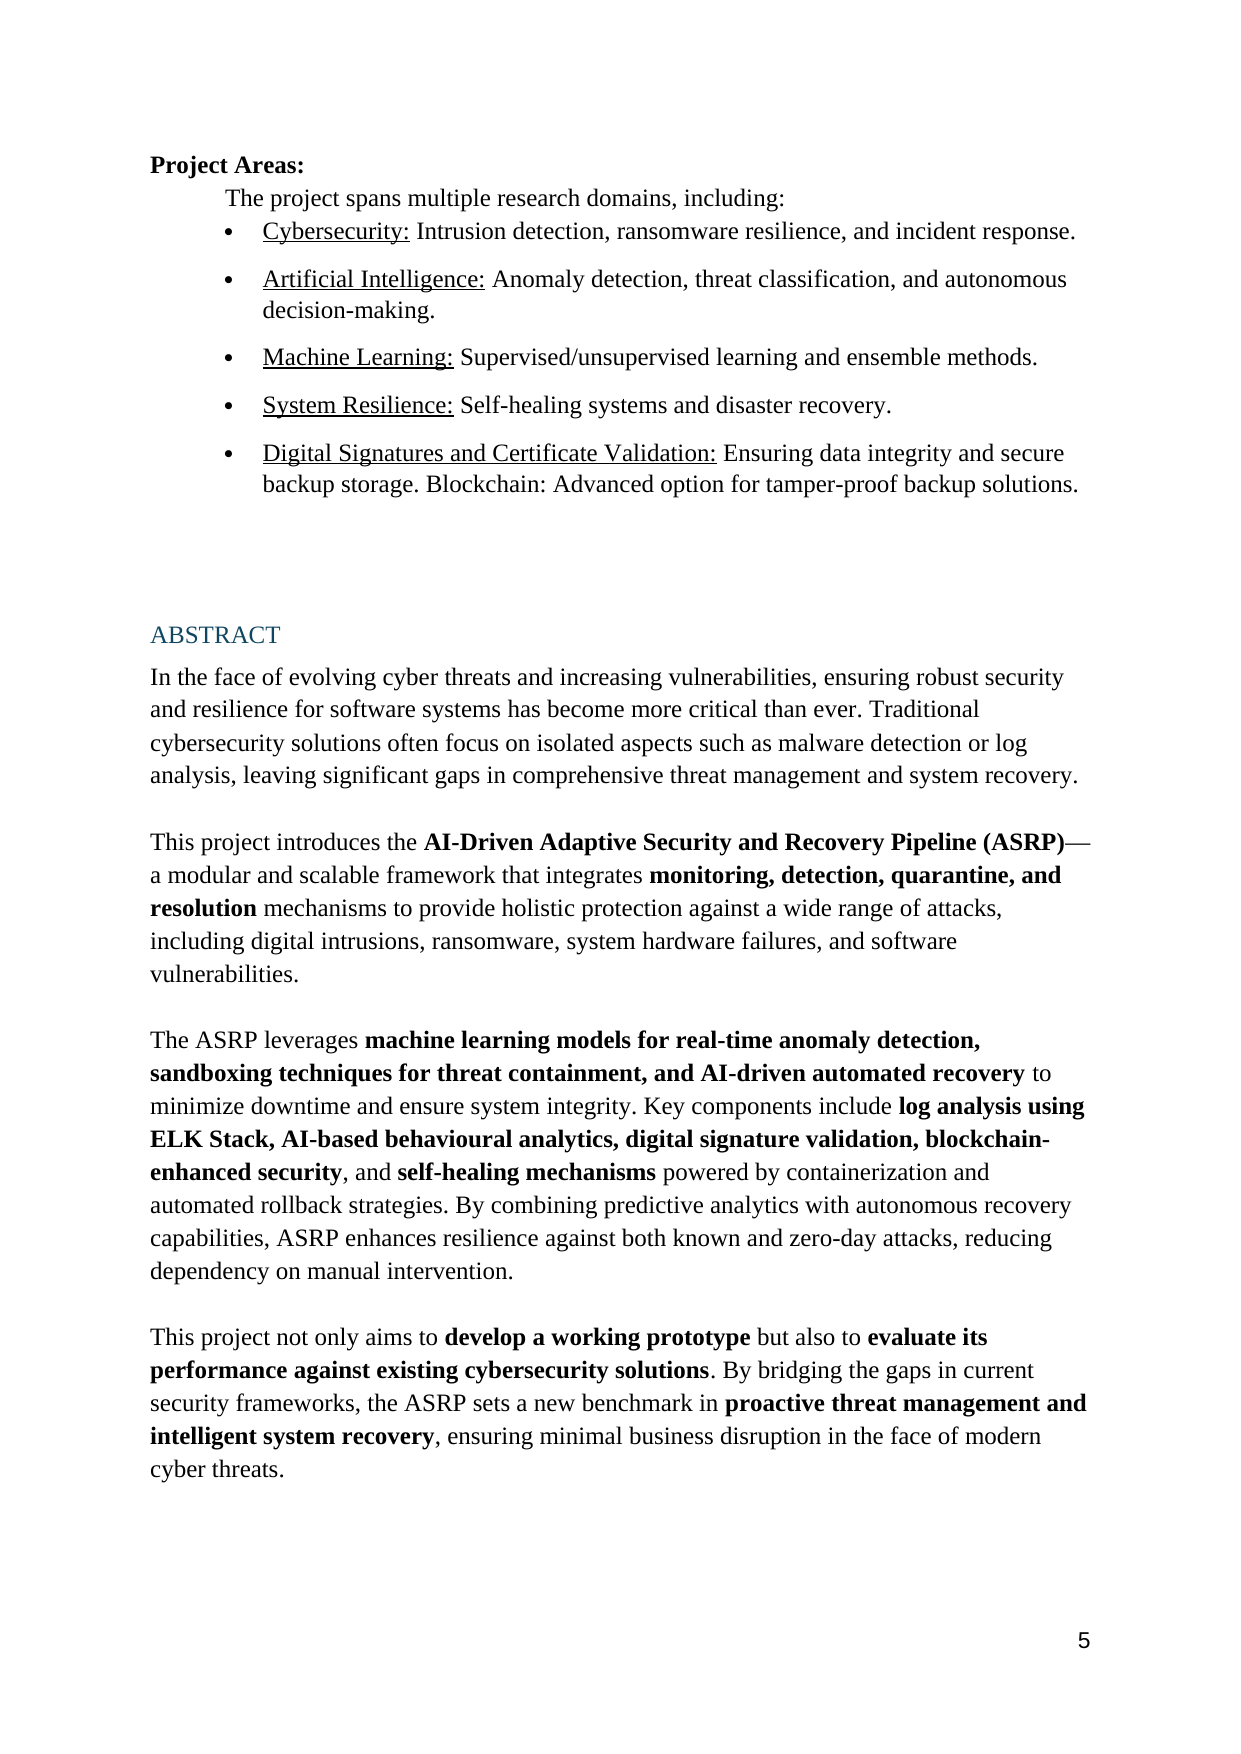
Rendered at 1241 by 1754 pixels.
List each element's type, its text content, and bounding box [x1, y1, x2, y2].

text Project Areas: [150, 150, 1090, 179]
text The ASRP leverages machine learning models for real-time anomaly detection, sandboxing techniques for threat containment, and AI-driven automated recovery to minimize downtime and ensure system integrity. Key components include log analysis using ELK Stack, AI-based behavioural analytics, digital signature validation, blockchain-enhanced security, and self-healing mechanisms powered by containerization and automated rollback strategies. By combining predictive analytics with autonomous recovery capabilities, ASRP enhances resilience against both known and zero-day attacks, reducing dependency on manual intervention. [150, 1025, 1090, 1285]
text The project spans multiple research domains, including: [150, 183, 1090, 212]
list Cybersecurity: Intrusion detection, ransomware resilience, and incident response. [225, 216, 1090, 245]
list Artificial Intelligence: Anomaly detection, threat classification, and autonomous decision-making. [225, 264, 1090, 323]
list System Resilience: Self-healing systems and disaster recovery. [225, 390, 1090, 419]
text This project not only aims to develop a working prototype but also to evaluate its performance against existing cybersecurity solutions. By bridging the gaps in current security frameworks, the ASRP sets a new benchmark in proactive threat management and intelligent system recovery, ensuring minimal business disruption in the face of modern cyber threats. [150, 1322, 1090, 1483]
text This project introduces the AI-Driven Adaptive Security and Recovery Pipeline (ASRP)—a modular and scalable framework that integrates monitoring, detection, quarantine, and resolution mechanisms to provide holistic protection against a wide range of attacks, including digital intrusions, ransomware, system hardware failures, and software vulnerabilities. [150, 827, 1090, 987]
list Machine Learning: Supervised/unsupervised learning and ensemble methods. [225, 342, 1090, 371]
subtitle ABSTRACT [150, 620, 1090, 649]
text In the face of evolving cyber threats and increasing vulnerabilities, ensuring robust security and resilience for software systems has become more critical than ever. Traditional cybersecurity solutions often focus on isolated aspects such as malware detection or log analysis, leaving significant gaps in comprehensive threat management and system recovery. [150, 662, 1090, 789]
list Digital Signatures and Certificate Validation: Ensuring data integrity and secure backup storage. Blockchain: Advanced option for tamper-proof backup solutions. [225, 438, 1090, 498]
